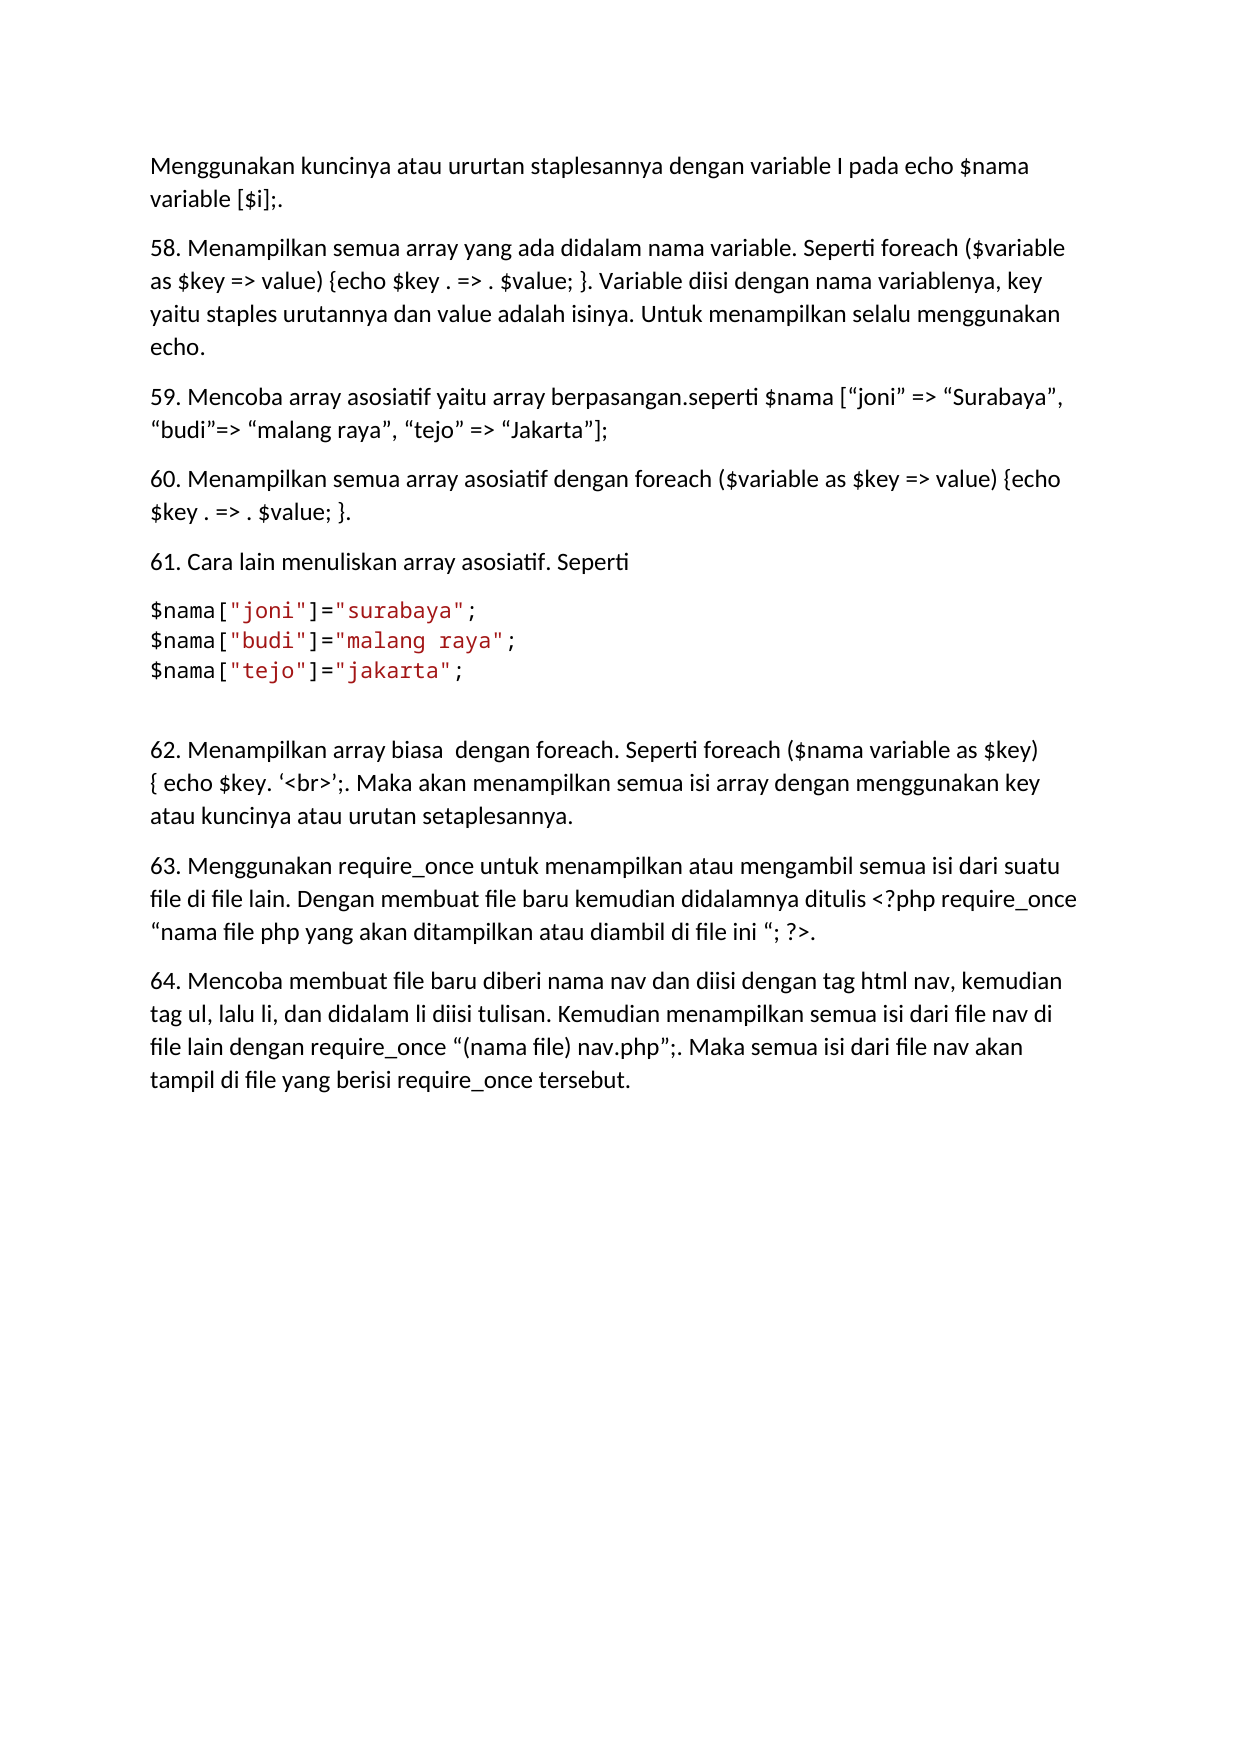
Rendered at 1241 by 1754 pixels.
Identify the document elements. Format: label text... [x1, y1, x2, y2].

text $nama["budi"]="malang raya"; [150, 625, 1090, 655]
text 61. Cara lain menuliskan array asosiatif. Seperti [150, 546, 1090, 576]
text 60. Menampilkan semua array asosiatif dengan foreach ($variable as $key => value) {echo $key . => . $value; }. [150, 463, 1090, 527]
text 59. Mencoba array asosiatif yaitu array berpasangan.seperti $nama [“joni” => “Surabaya”, “budi”=> “malang raya”, “tejo” => “Jakarta”]; [150, 381, 1090, 444]
text 62. Menampilkan array biasa dengan foreach. Seperti foreach ($nama variable as $key) { echo $key. ‘<br>’;. Maka akan menampilkan semua isi array dengan menggunakan key atau kuncinya atau urutan setaplesannya. [150, 734, 1090, 831]
text 58. Menampilkan semua array yang ada didalam nama variable. Seperti foreach ($variable as $key => value) {echo $key . => . $value; }. Variable diisi dengan nama variablenya, key yaitu staples urutannya dan value adalah isinya. Untuk menampilkan selalu menggunakan echo. [150, 232, 1090, 362]
text $nama["tejo"]="jakarta"; [150, 655, 1090, 685]
text Menggunakan kuncinya atau ururtan staplesannya dengan variable I pada echo $nama variable [$i];. [150, 150, 1090, 213]
text $nama["joni"]="surabaya"; [150, 595, 1090, 625]
text 64. Mencoba membuat file baru diberi nama nav dan diisi dengan tag html nav, kemudian tag ul, lalu li, dan didalam li diisi tulisan. Kemudian menampilkan semua isi dari file nav di file lain dengan require_once “(nama file) nav.php”;. Maka semua isi dari file nav akan tampil di file yang berisi require_once tersebut. [150, 965, 1090, 1094]
text 63. Menggunakan require_once untuk menampilkan atau mengambil semua isi dari suatu file di file lain. Dengan membuat file baru kemudian didalamnya ditulis <?php require_once “nama file php yang akan ditampilkan atau diambil di file ini “; ?>. [150, 850, 1090, 946]
